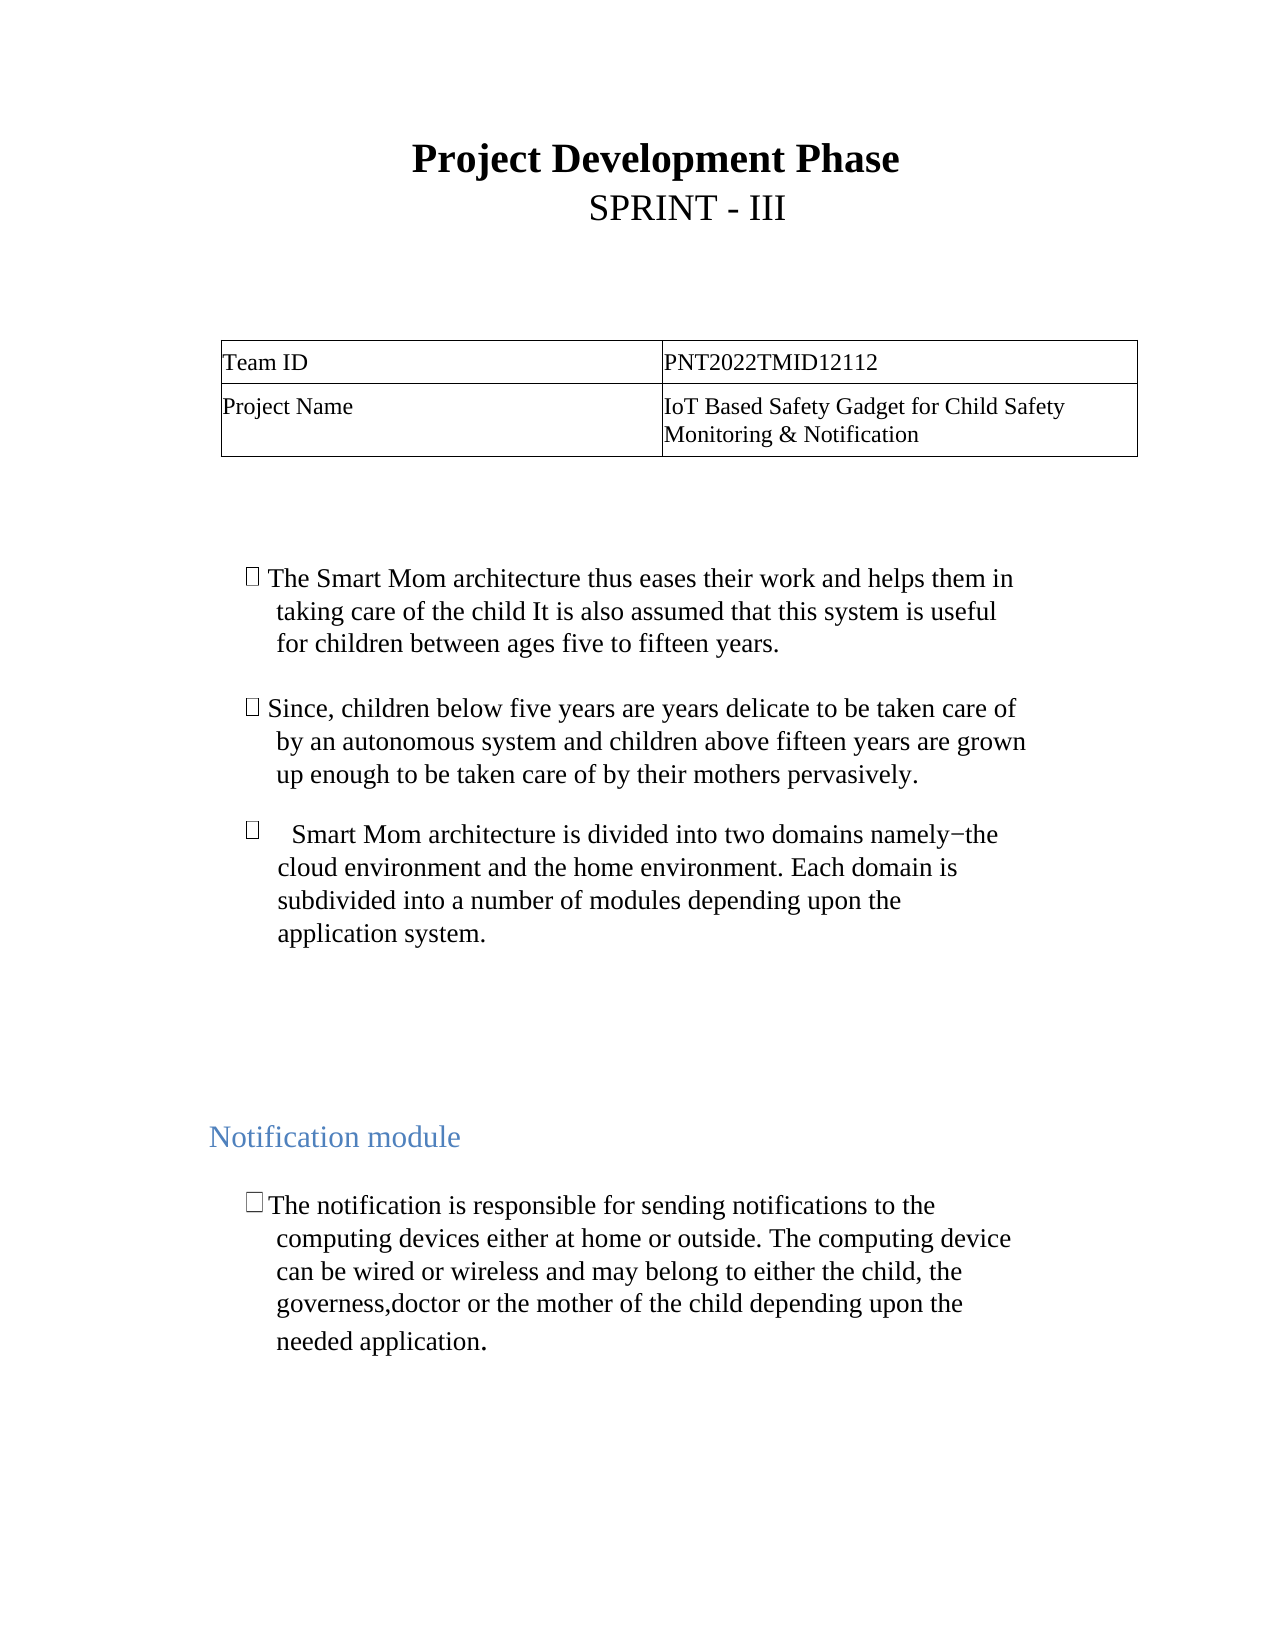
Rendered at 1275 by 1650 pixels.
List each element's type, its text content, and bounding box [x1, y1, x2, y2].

text cloud environment and the home environment. Each domain is subdivided into a number of modules depending upon the application system. [277, 852, 1027, 948]
table_header Team ID [222, 341, 662, 383]
text The notification is responsible for sending notifications to the computing devices either at home or outside. The computing device can be wired or wireless and may belong to either the child, the governess,doctor or the mother of the child depending upon the needed application. [260, 1189, 1027, 1357]
text Project Development Phase [208, 133, 1103, 181]
table_cell IoT Based Safety Gadget for Child Safety Monitoring & Notification [663, 384, 1137, 456]
text Since, children below five years are years delicate to be taken care of by an autonomous system and children above fifteen years are grown up enough to be taken care of by their mothers pervasively. [260, 692, 1027, 789]
picture [242, 690, 284, 721]
picture [242, 813, 284, 844]
text Smart Mom architecture is divided into two domains namely−the [242, 813, 1027, 849]
table_cell Project Name [222, 384, 662, 456]
text SPRINT - III [208, 185, 1166, 228]
picture [242, 560, 284, 591]
text The Smart Mom architecture thus eases their work and helps them in taking care of the child It is also assumed that this system is useful for children between ages five to fifteen years. [260, 562, 1027, 659]
subtitle Notification module [208, 1118, 1166, 1154]
picture [242, 1183, 292, 1218]
table_header PNT2022TMID12112 [663, 341, 1137, 383]
